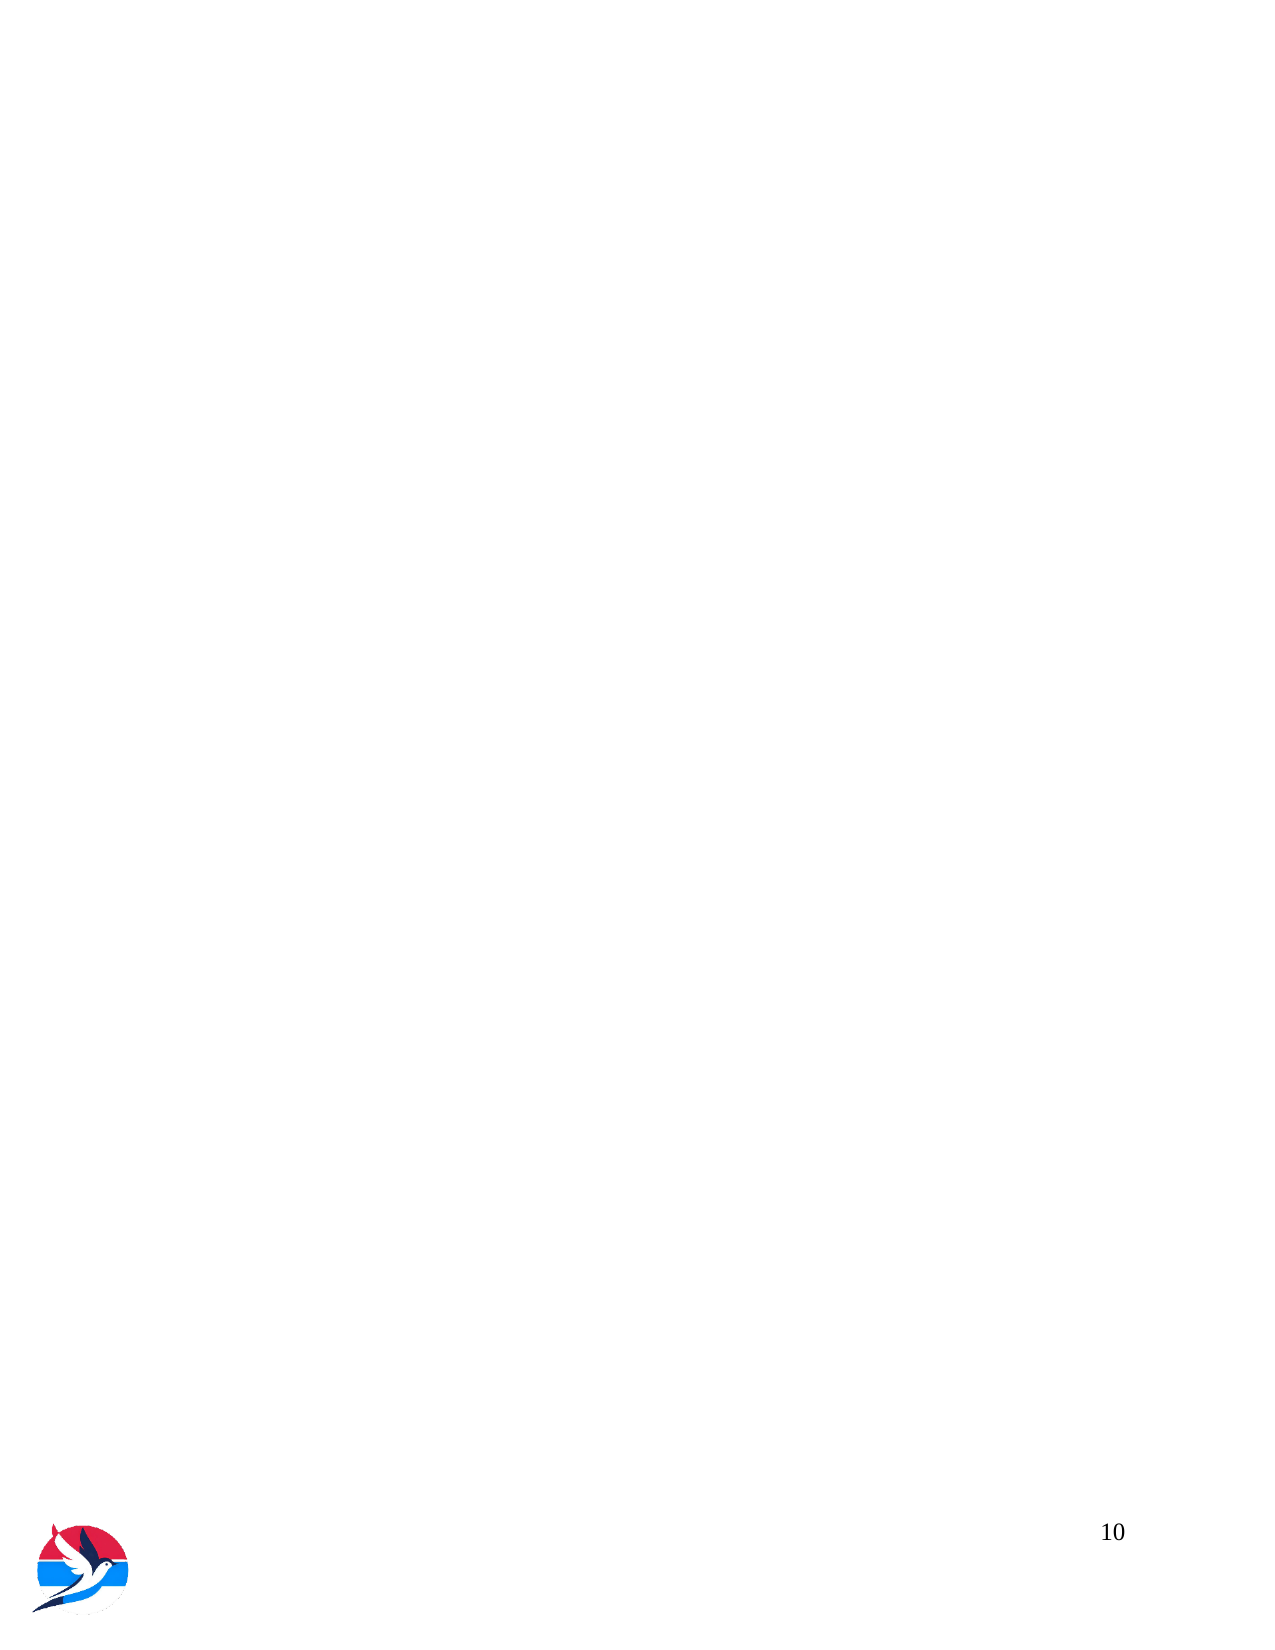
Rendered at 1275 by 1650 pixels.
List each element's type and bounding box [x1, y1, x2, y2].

picture [30, 1518, 132, 1620]
